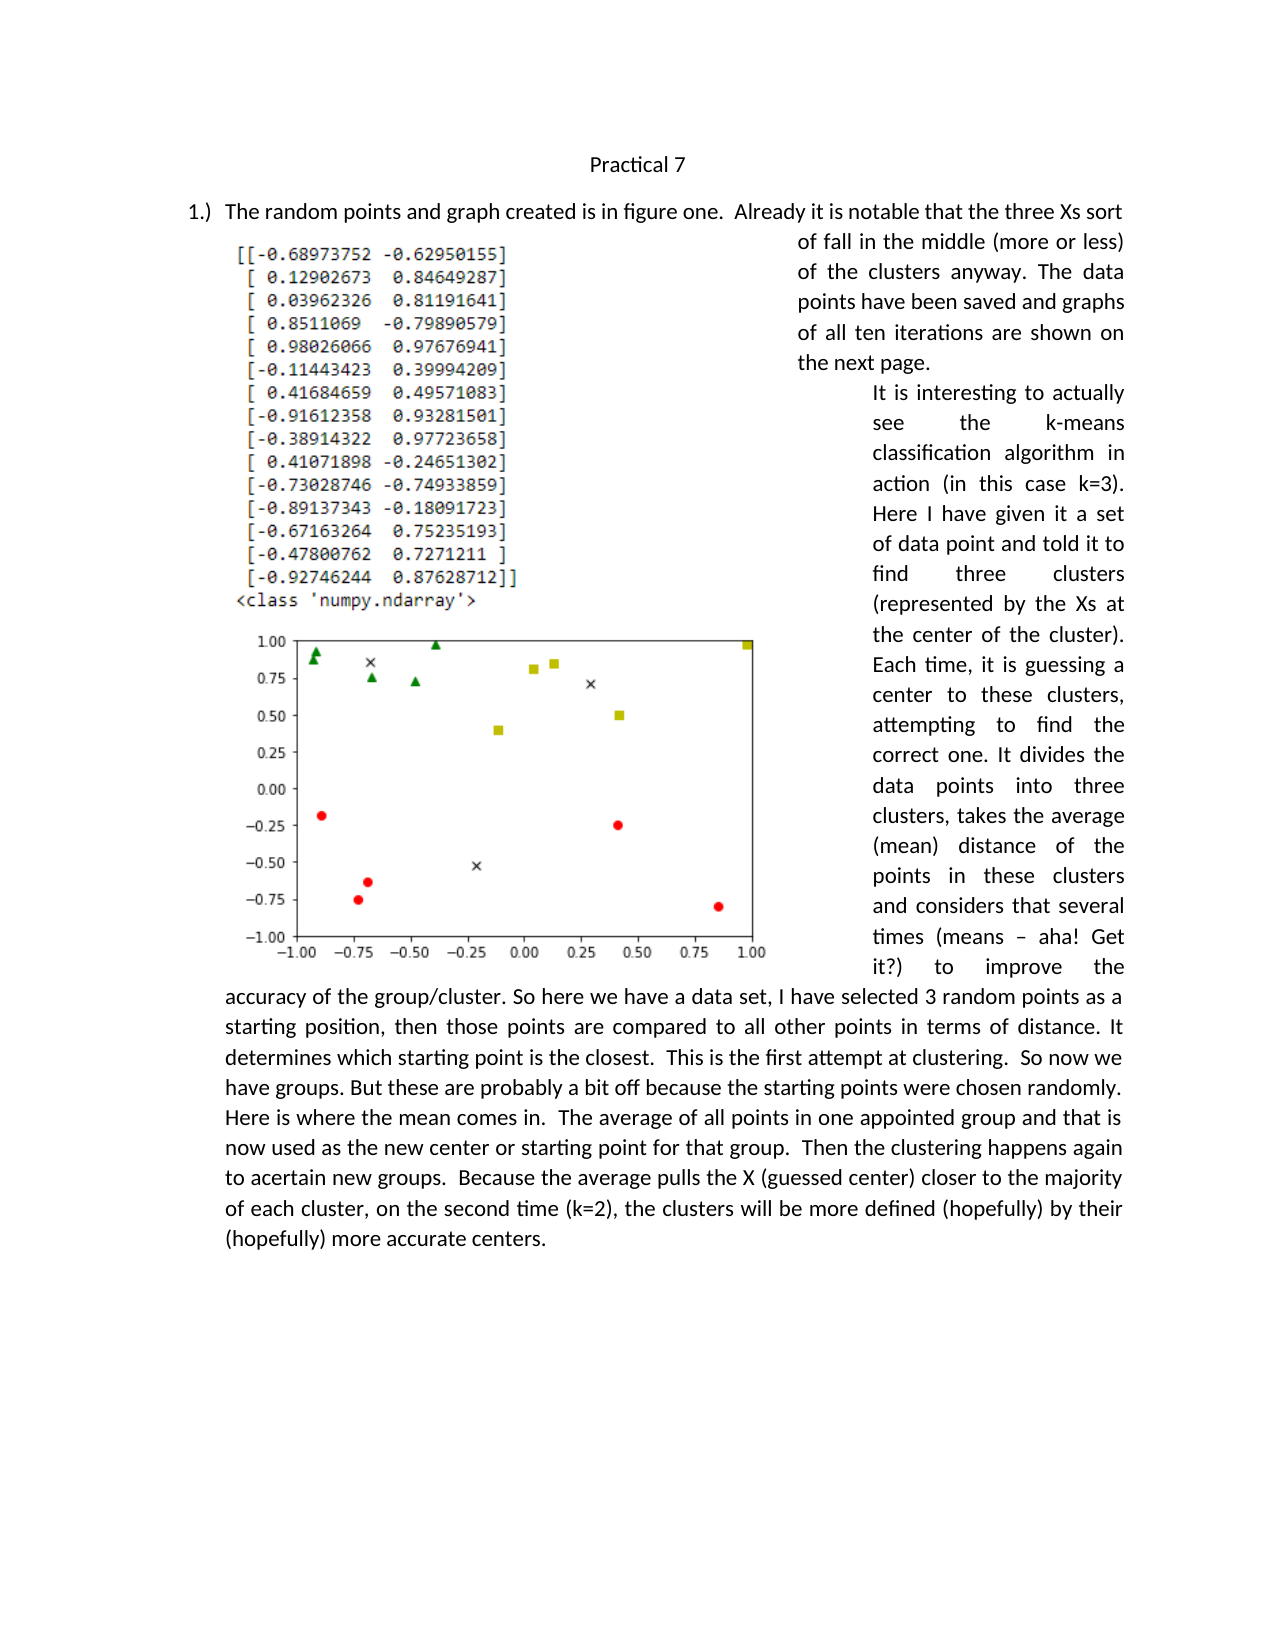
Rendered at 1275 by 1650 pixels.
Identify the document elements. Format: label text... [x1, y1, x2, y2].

text Practical 7 [150, 150, 1125, 178]
picture [226, 240, 779, 968]
list The random points and graph created is in figure one. Already it is notable that the three Xs sort of fall in the middle (more or less) of the clusters anyway. The data points have been saved and graphs of all ten iterations are shown on the next page. [187, 197, 1125, 376]
